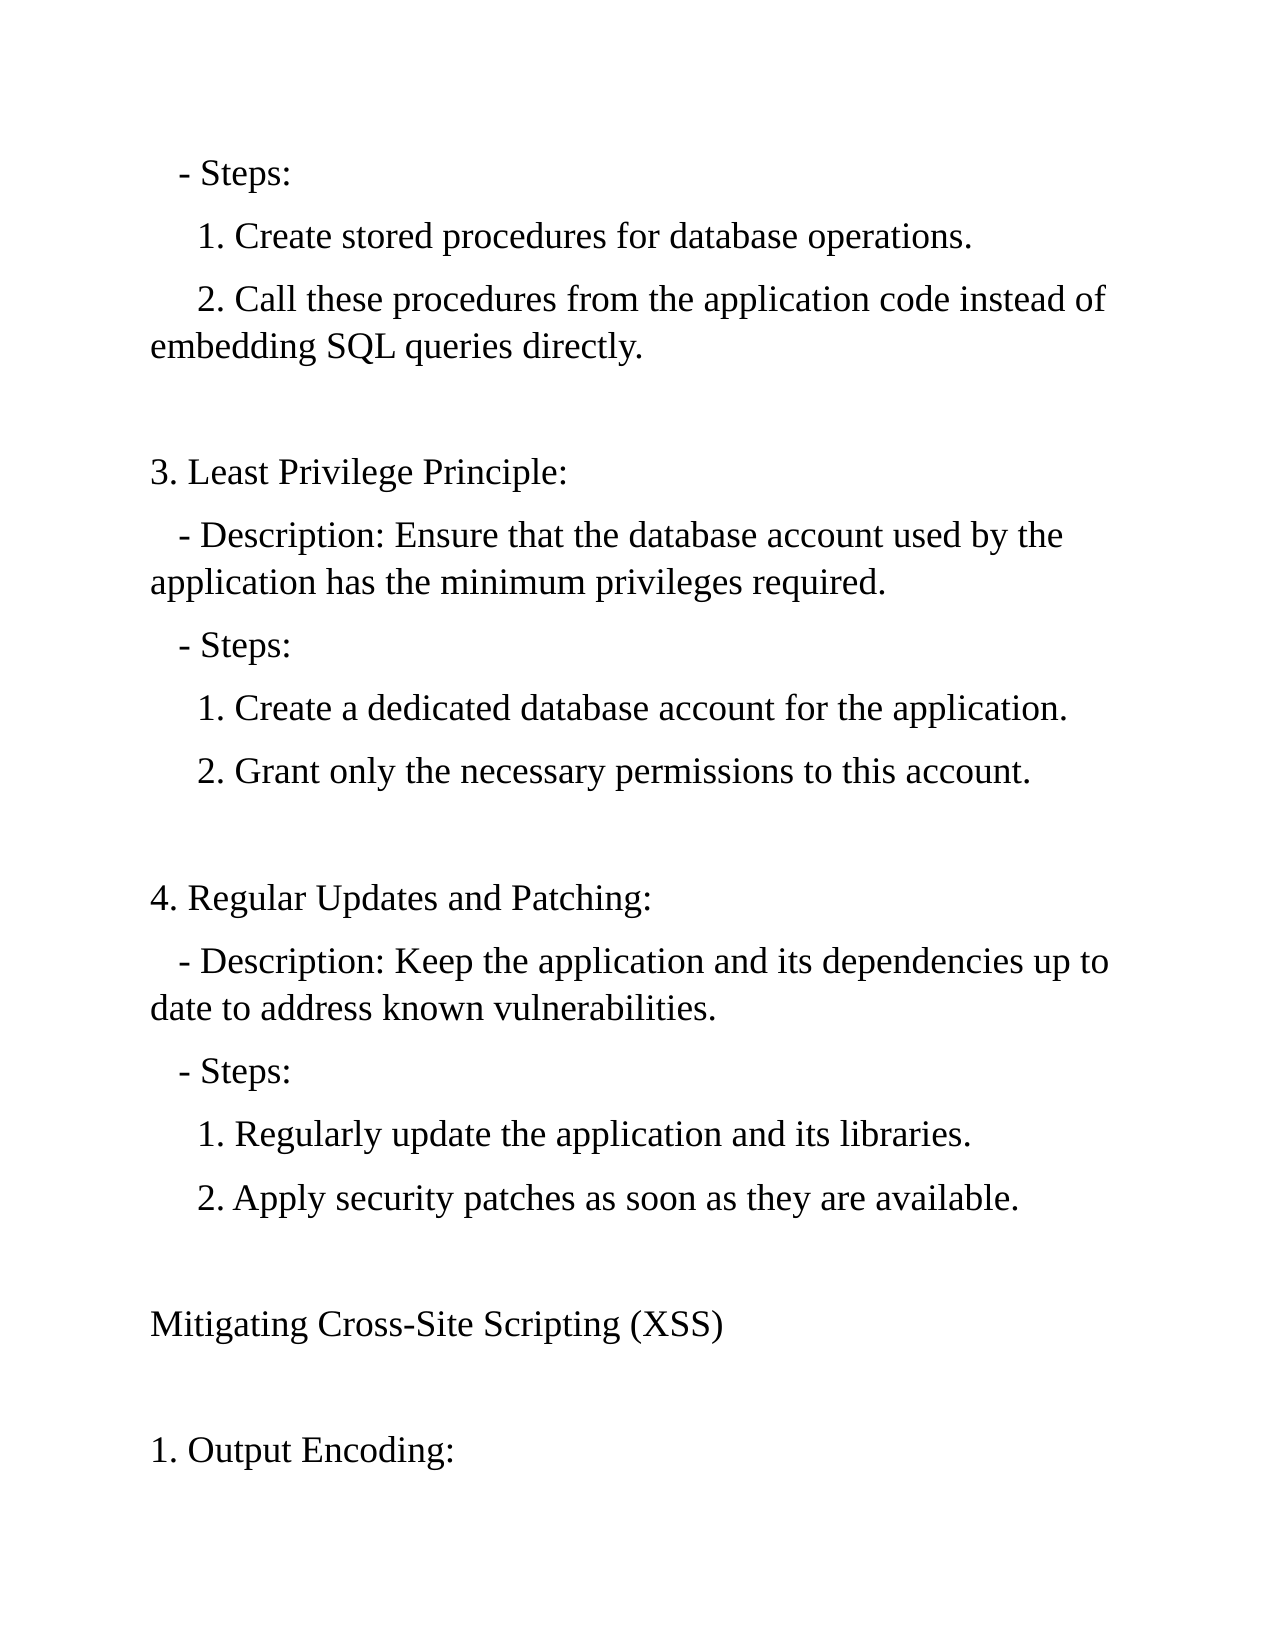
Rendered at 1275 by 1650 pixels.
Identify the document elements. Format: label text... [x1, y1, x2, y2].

text 4. Regular Updates and Patching: [150, 875, 1125, 918]
text 1. Output Encoding: [150, 1428, 1125, 1471]
text 1. Create a dedicated database account for the application. [150, 686, 1125, 729]
text - Steps: [150, 622, 1125, 666]
text 3. Least Privilege Principle: [150, 449, 1125, 493]
text 2. Apply security patches as soon as they are available. [150, 1175, 1125, 1218]
text 1. Regularly update the application and its libraries. [150, 1112, 1125, 1155]
text - Steps: [150, 1048, 1125, 1092]
text 1. Create stored procedures for database operations. [150, 213, 1125, 256]
text - Steps: [150, 150, 1125, 193]
text Mitigating Cross-Site Scripting (XSS) [150, 1301, 1125, 1344]
text 2. Call these procedures from the application code instead of embedding SQL queries directly. [150, 276, 1125, 366]
text - Description: Keep the application and its dependencies up to date to address known vulnerabilities. [150, 939, 1125, 1028]
text - Description: Ensure that the database account used by the application has the minimum privileges required. [150, 513, 1125, 602]
text 2. Grant only the necessary permissions to this account. [150, 749, 1125, 792]
